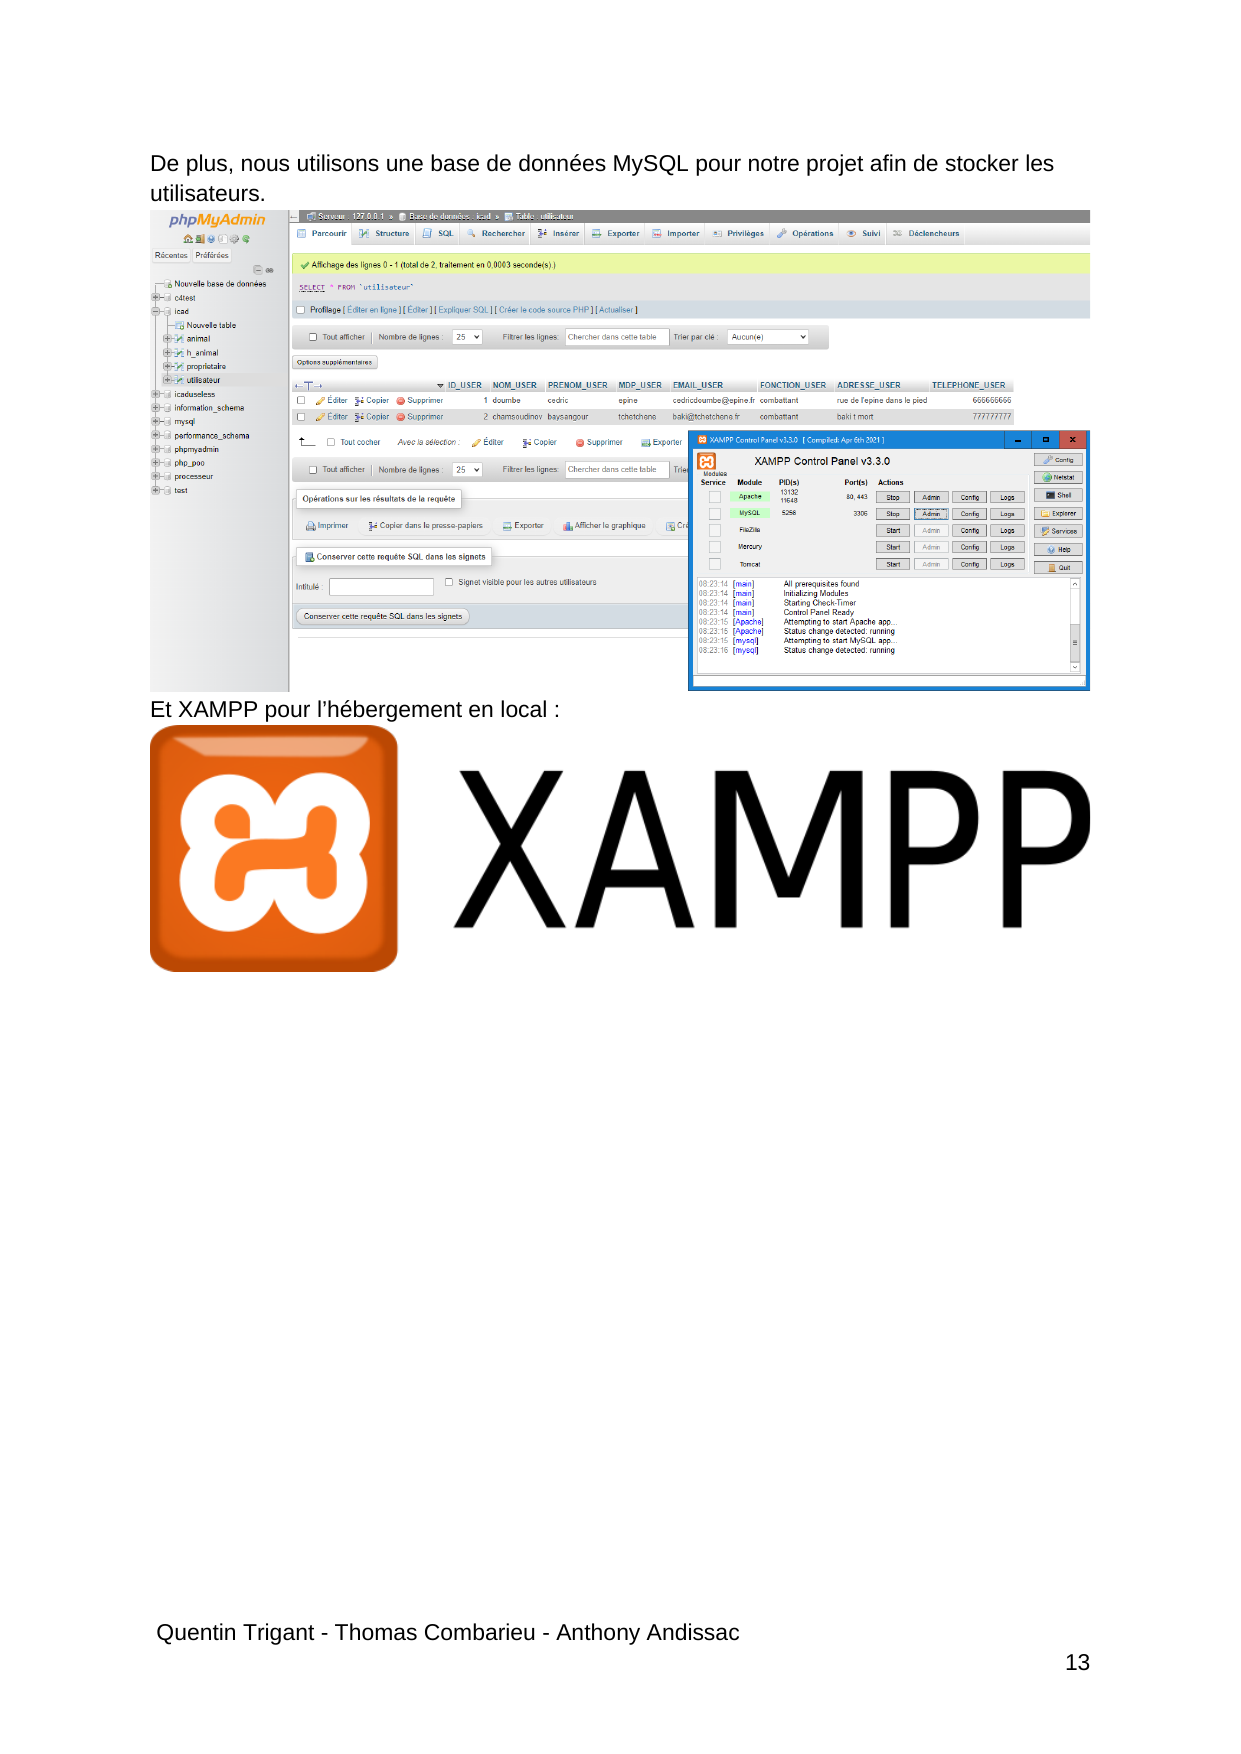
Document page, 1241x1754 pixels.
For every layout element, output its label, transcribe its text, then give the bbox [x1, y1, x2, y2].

text Et XAMPP pour l’hébergement en local : [150, 696, 1090, 722]
text De plus, nous utilisons une base de données MySQL pour notre projet afin de stocker les utilisateurs. [150, 150, 1090, 207]
picture [150, 725, 1091, 972]
picture [150, 210, 1091, 692]
